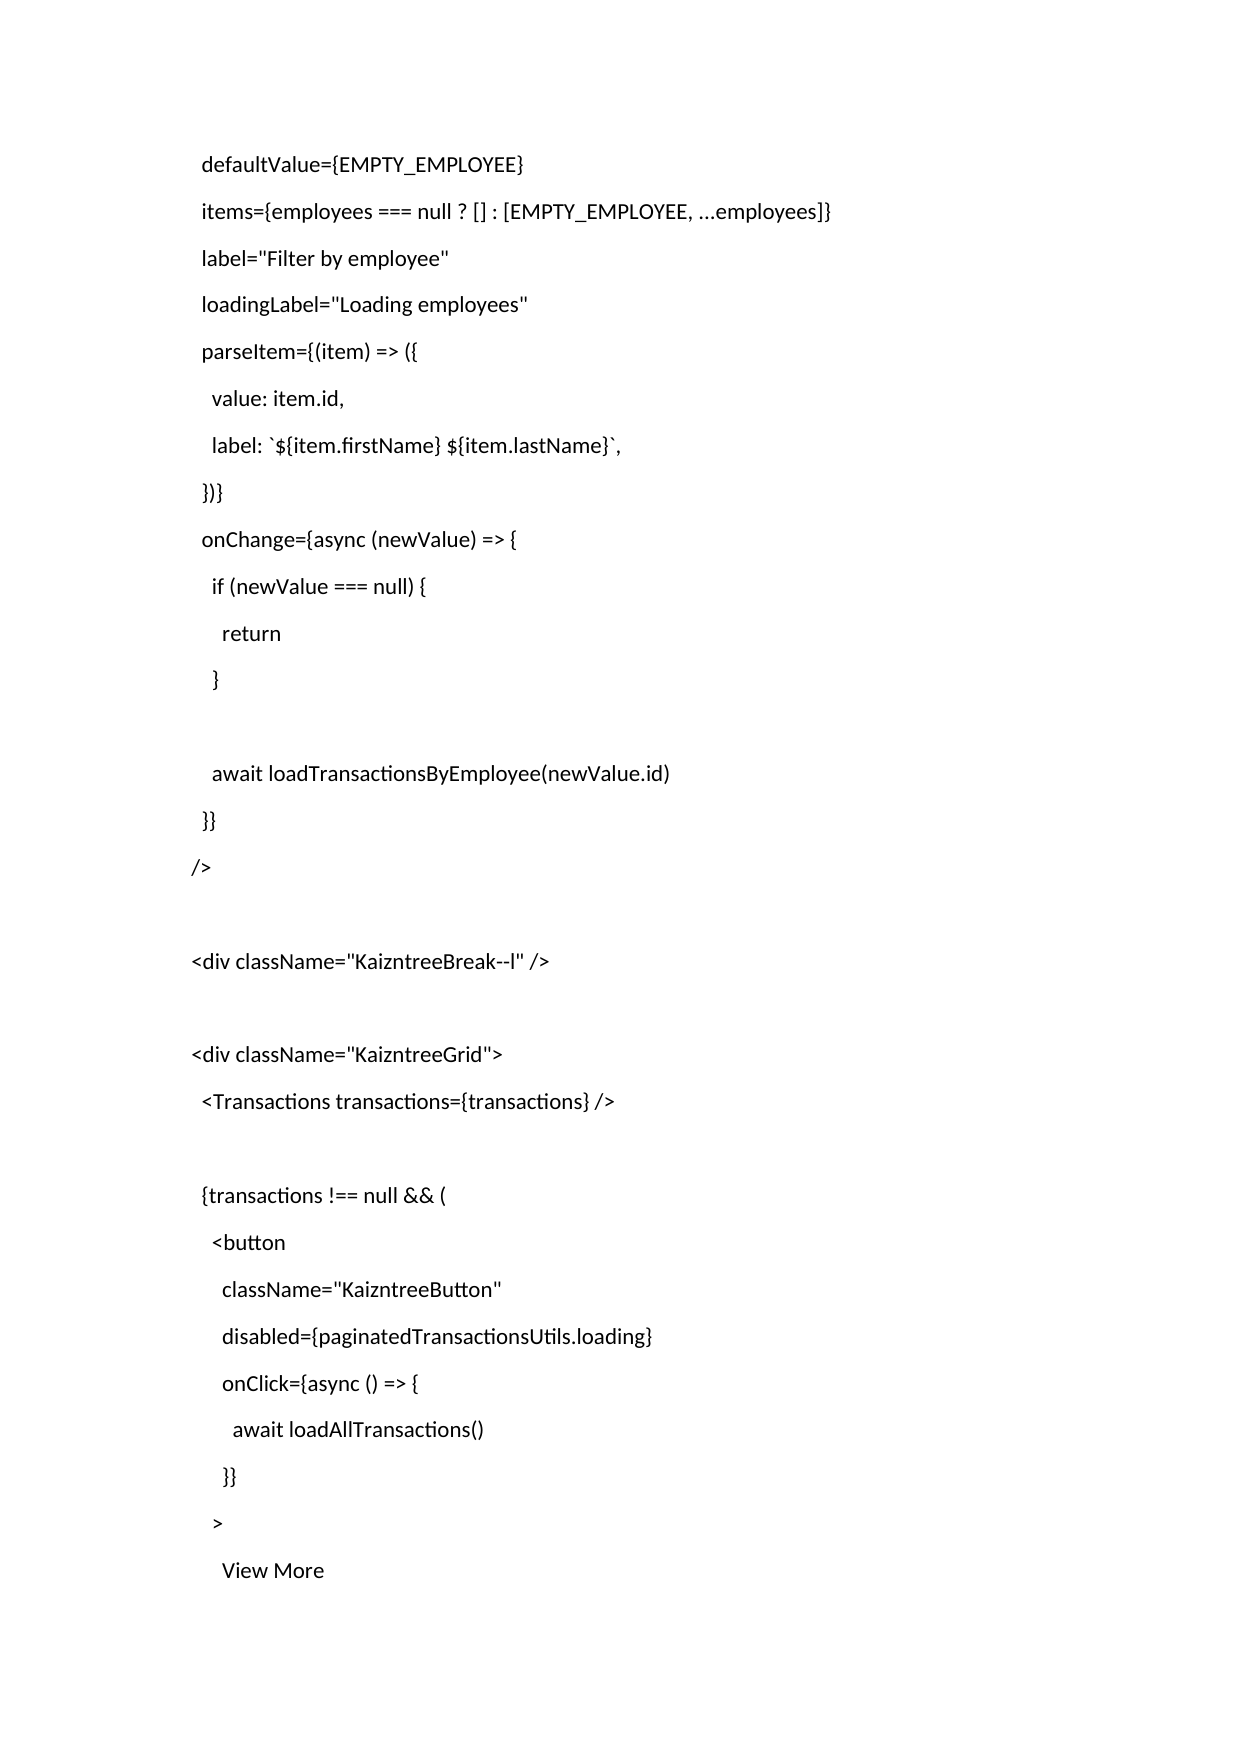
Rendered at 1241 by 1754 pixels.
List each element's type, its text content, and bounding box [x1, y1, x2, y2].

text label: `${item.firstName} ${item.lastName}`, [150, 431, 1090, 459]
text onClick={async () => { [150, 1369, 1090, 1397]
text }} [150, 1462, 1090, 1491]
text return [150, 619, 1090, 647]
text <div className="KaizntreeBreak--l" /> [150, 947, 1090, 975]
text loadingLabel="Loading employees" [150, 291, 1090, 319]
text <button [150, 1228, 1090, 1256]
text onChange={async (newValue) => { [150, 525, 1090, 553]
text items={employees === null ? [] : [EMPTY_EMPLOYEE, ...employees]} [150, 197, 1090, 225]
text })} [150, 478, 1090, 506]
text value: item.id, [150, 384, 1090, 412]
text > [150, 1509, 1090, 1537]
text /> [150, 853, 1090, 881]
text disabled={paginatedTransactionsUtils.loading} [150, 1322, 1090, 1350]
text className="KaizntreeButton" [150, 1275, 1090, 1303]
text parseItem={(item) => ({ [150, 337, 1090, 366]
text View More [150, 1556, 1090, 1584]
text {transactions !== null && ( [150, 1181, 1090, 1209]
text await loadTransactionsByEmployee(newValue.id) [150, 759, 1090, 787]
text if (newValue === null) { [150, 572, 1090, 600]
text <div className="KaizntreeGrid"> [150, 1041, 1090, 1069]
text await loadAllTransactions() [150, 1416, 1090, 1444]
text defaultValue={EMPTY_EMPLOYEE} [150, 150, 1090, 178]
text }} [150, 806, 1090, 834]
text label="Filter by employee" [150, 244, 1090, 272]
text } [150, 666, 1090, 694]
text <Transactions transactions={transactions} /> [150, 1087, 1090, 1116]
